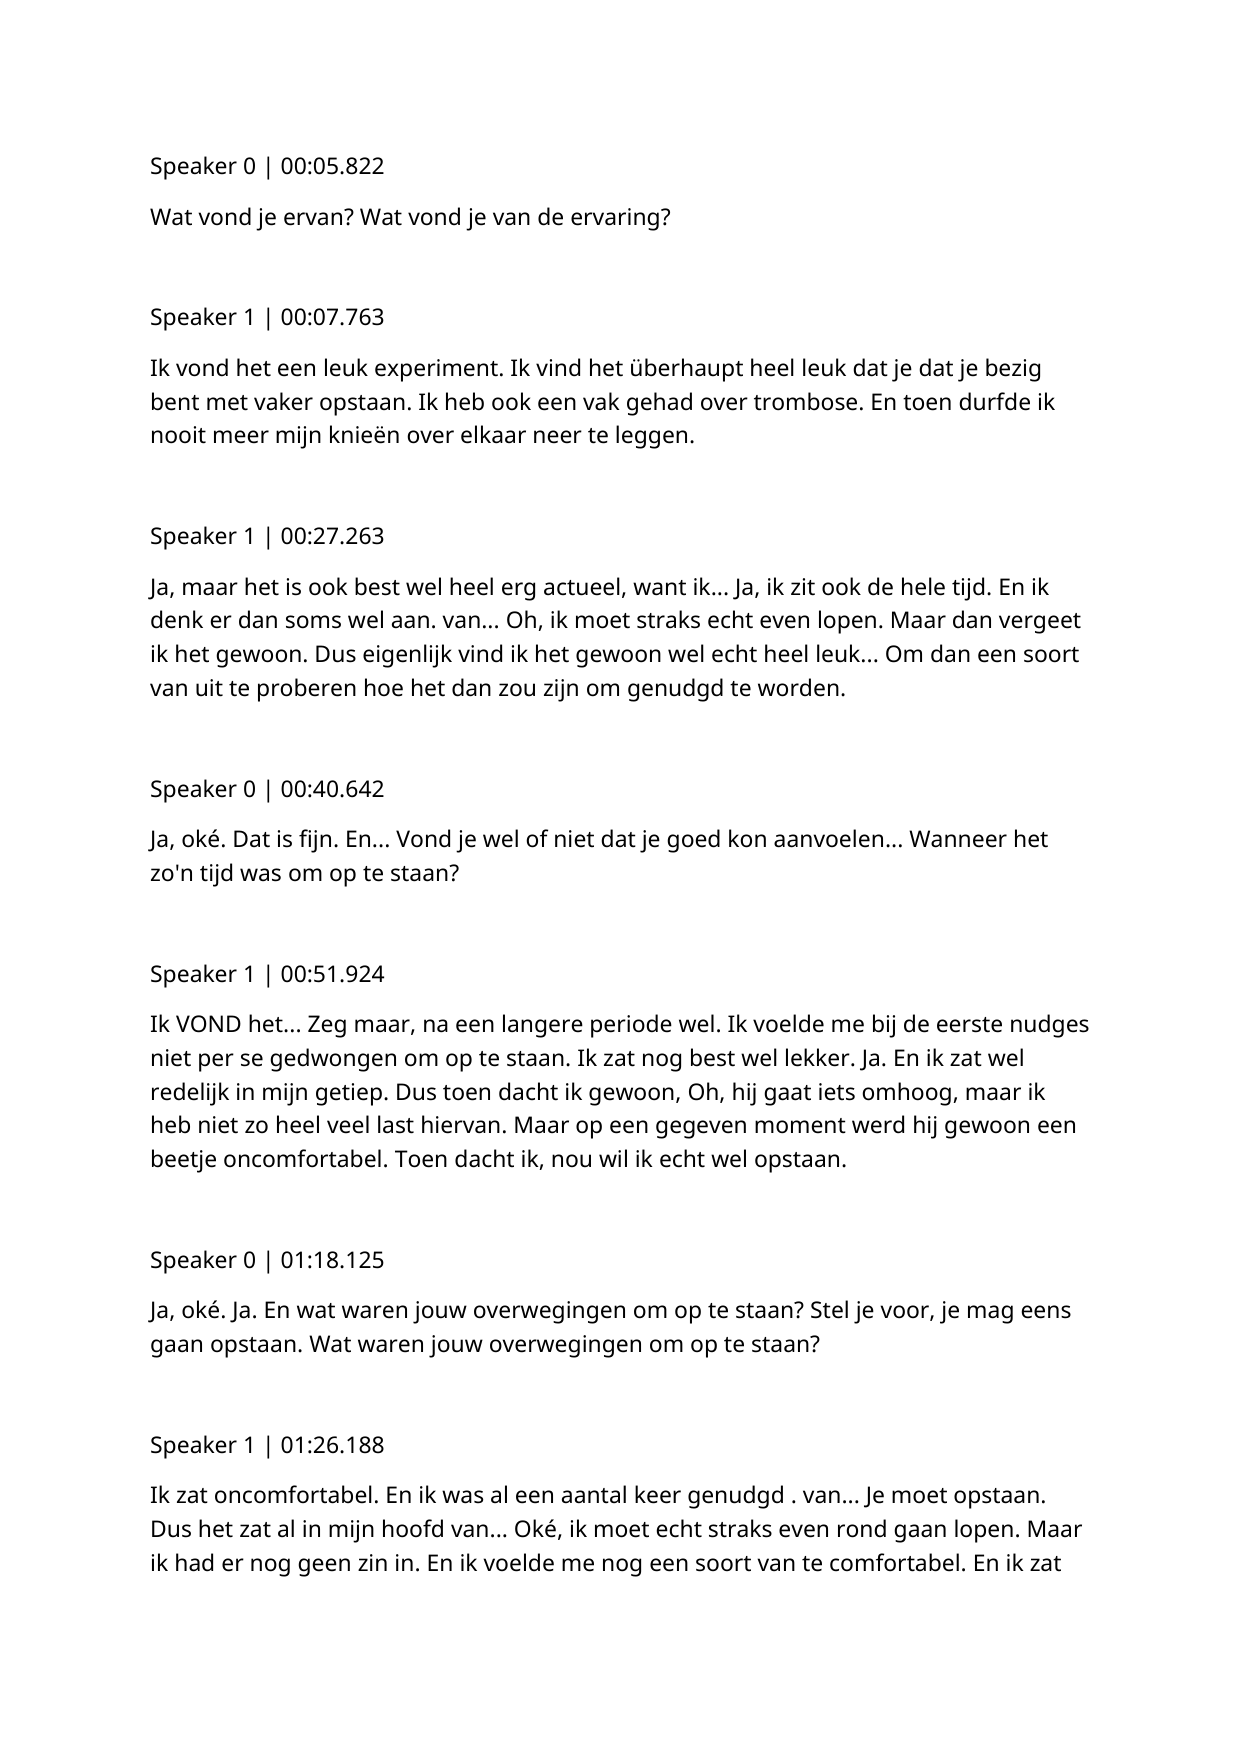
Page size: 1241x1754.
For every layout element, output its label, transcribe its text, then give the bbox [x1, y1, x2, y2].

text Ja, oké. Dat is fijn. En... Vond je wel of niet dat je goed kon aanvoelen... Wanneer het zo'n tijd was om op te staan? [150, 823, 1090, 888]
text Speaker 0 | 00:05.822 [150, 150, 1090, 181]
text Speaker 1 | 00:27.263 [150, 520, 1090, 551]
text Ik VOND het... Zeg maar, na een langere periode wel. Ik voelde me bij de eerste nudges niet per se gedwongen om op te staan. Ik zat nog best wel lekker. Ja. En ik zat wel redelijk in mijn getiep. Dus toen dacht ik gewoon, Oh, hij gaat iets omhoog, maar ik heb niet zo heel veel last hiervan. Maar op een gegeven moment werd hij gewoon een beetje oncomfortabel. Toen dacht ik, nou wil ik echt wel opstaan. [150, 1008, 1090, 1174]
text Speaker 1 | 00:07.763 [150, 301, 1090, 332]
text Speaker 1 | 01:26.188 [150, 1429, 1090, 1460]
text Speaker 0 | 00:40.642 [150, 772, 1090, 804]
text Ja, oké. Ja. En wat waren jouw overwegingen om op te staan? Stel je voor, je mag eens gaan opstaan. Wat waren jouw overwegingen om op te staan? [150, 1294, 1090, 1359]
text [150, 1479, 1090, 1578]
text Ja, maar het is ook best wel heel erg actueel, want ik... Ja, ik zit ook de hele tijd. En ik denk er dan soms wel aan. van... Oh, ik moet straks echt even lopen. Maar dan vergeet ik het gewoon. Dus eigenlijk vind ik het gewoon wel echt heel leuk... Om dan een soort van uit te proberen hoe het dan zou zijn om genudgd te worden. [150, 570, 1090, 703]
text Wat vond je ervan? Wat vond je van de ervaring? [150, 200, 1090, 232]
text Speaker 0 | 01:18.125 [150, 1244, 1090, 1275]
text Speaker 1 | 00:51.924 [150, 957, 1090, 989]
text Ik vond het een leuk experiment. Ik vind het überhaupt heel leuk dat je dat je bezig bent met vaker opstaan. Ik heb ook een vak gehad over trombose. En toen durfde ik nooit meer mijn knieën over elkaar neer te leggen. [150, 352, 1090, 450]
